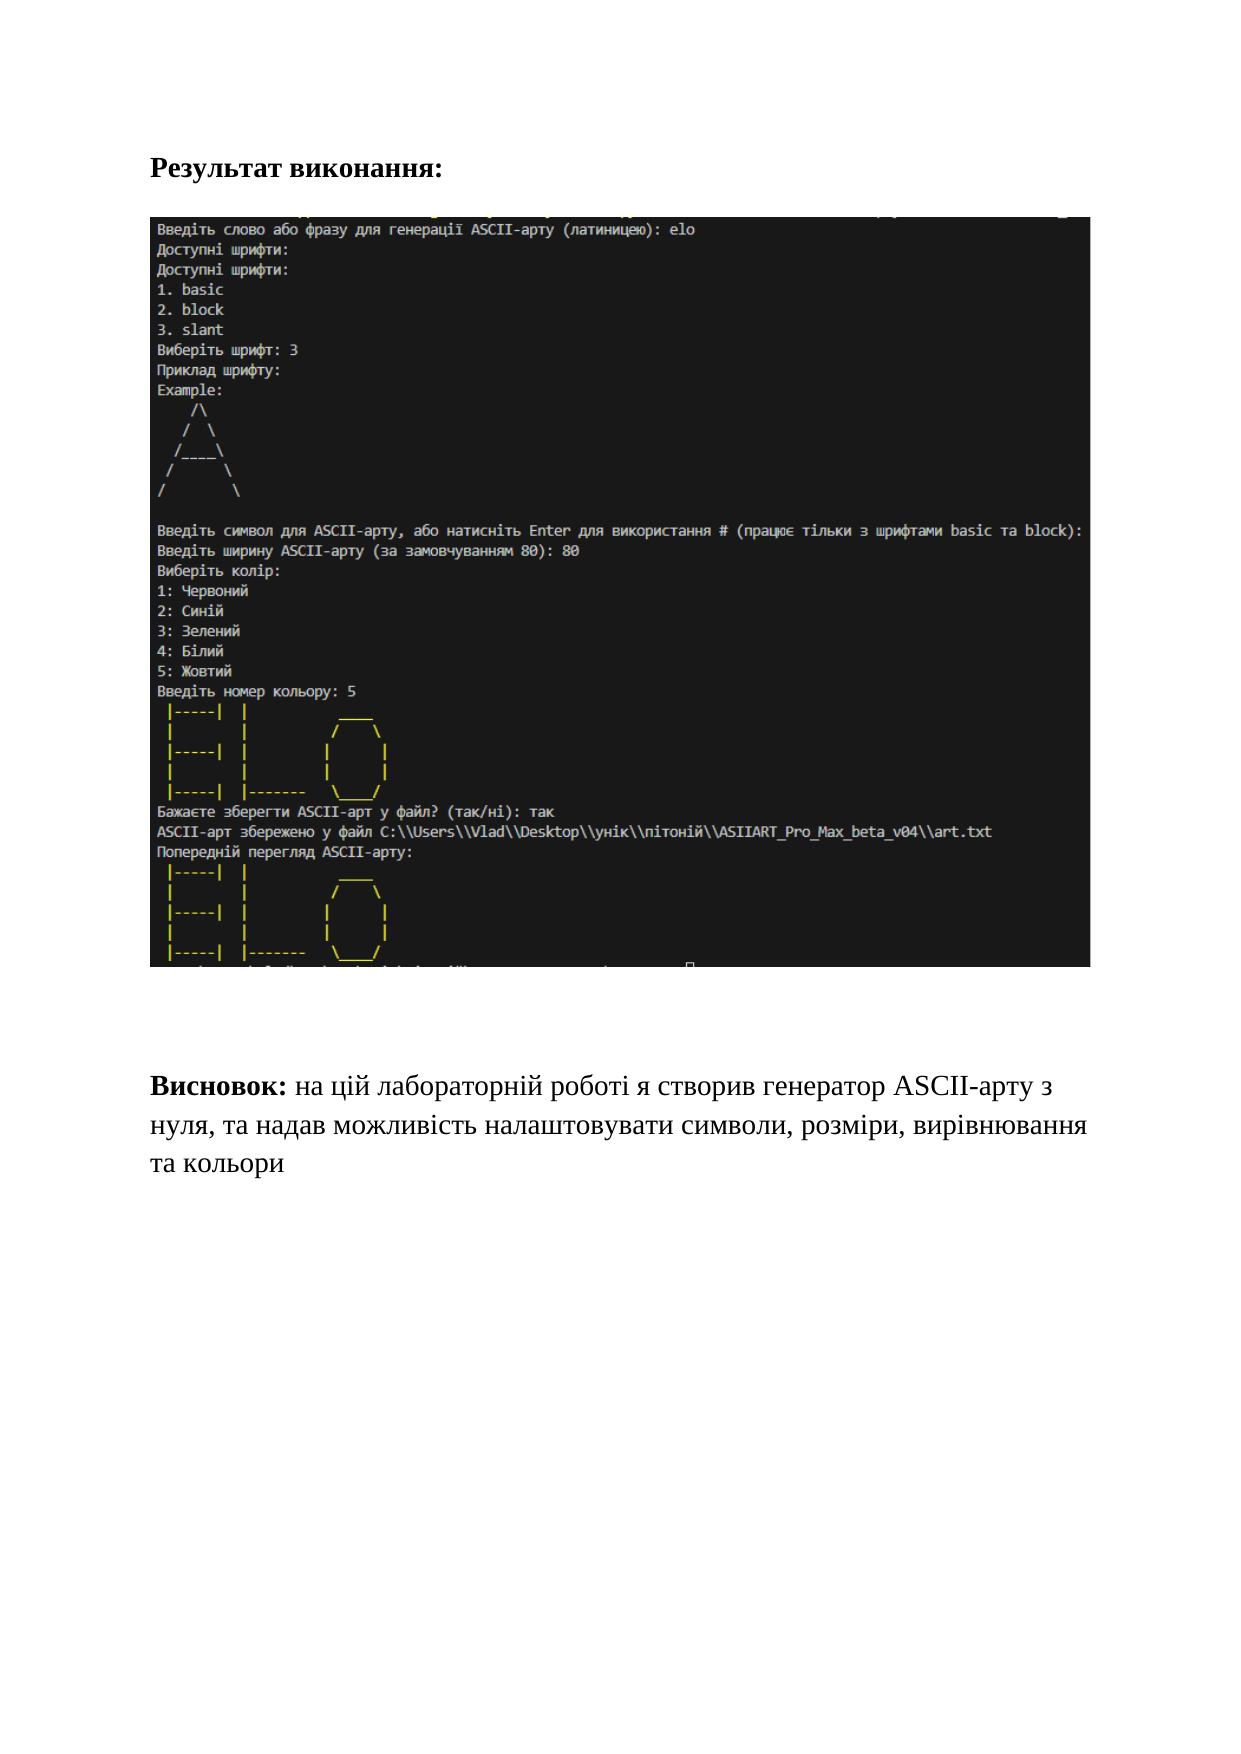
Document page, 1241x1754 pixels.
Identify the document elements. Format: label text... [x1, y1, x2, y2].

picture [150, 217, 1091, 967]
text Висновок: на цій лабораторній роботі я створив генератор ASCII-арту з нуля, та надав можливість налаштовувати символи, розміри, вирівнювання та кольори [150, 1068, 1090, 1179]
text Результат виконання: [150, 150, 1090, 183]
